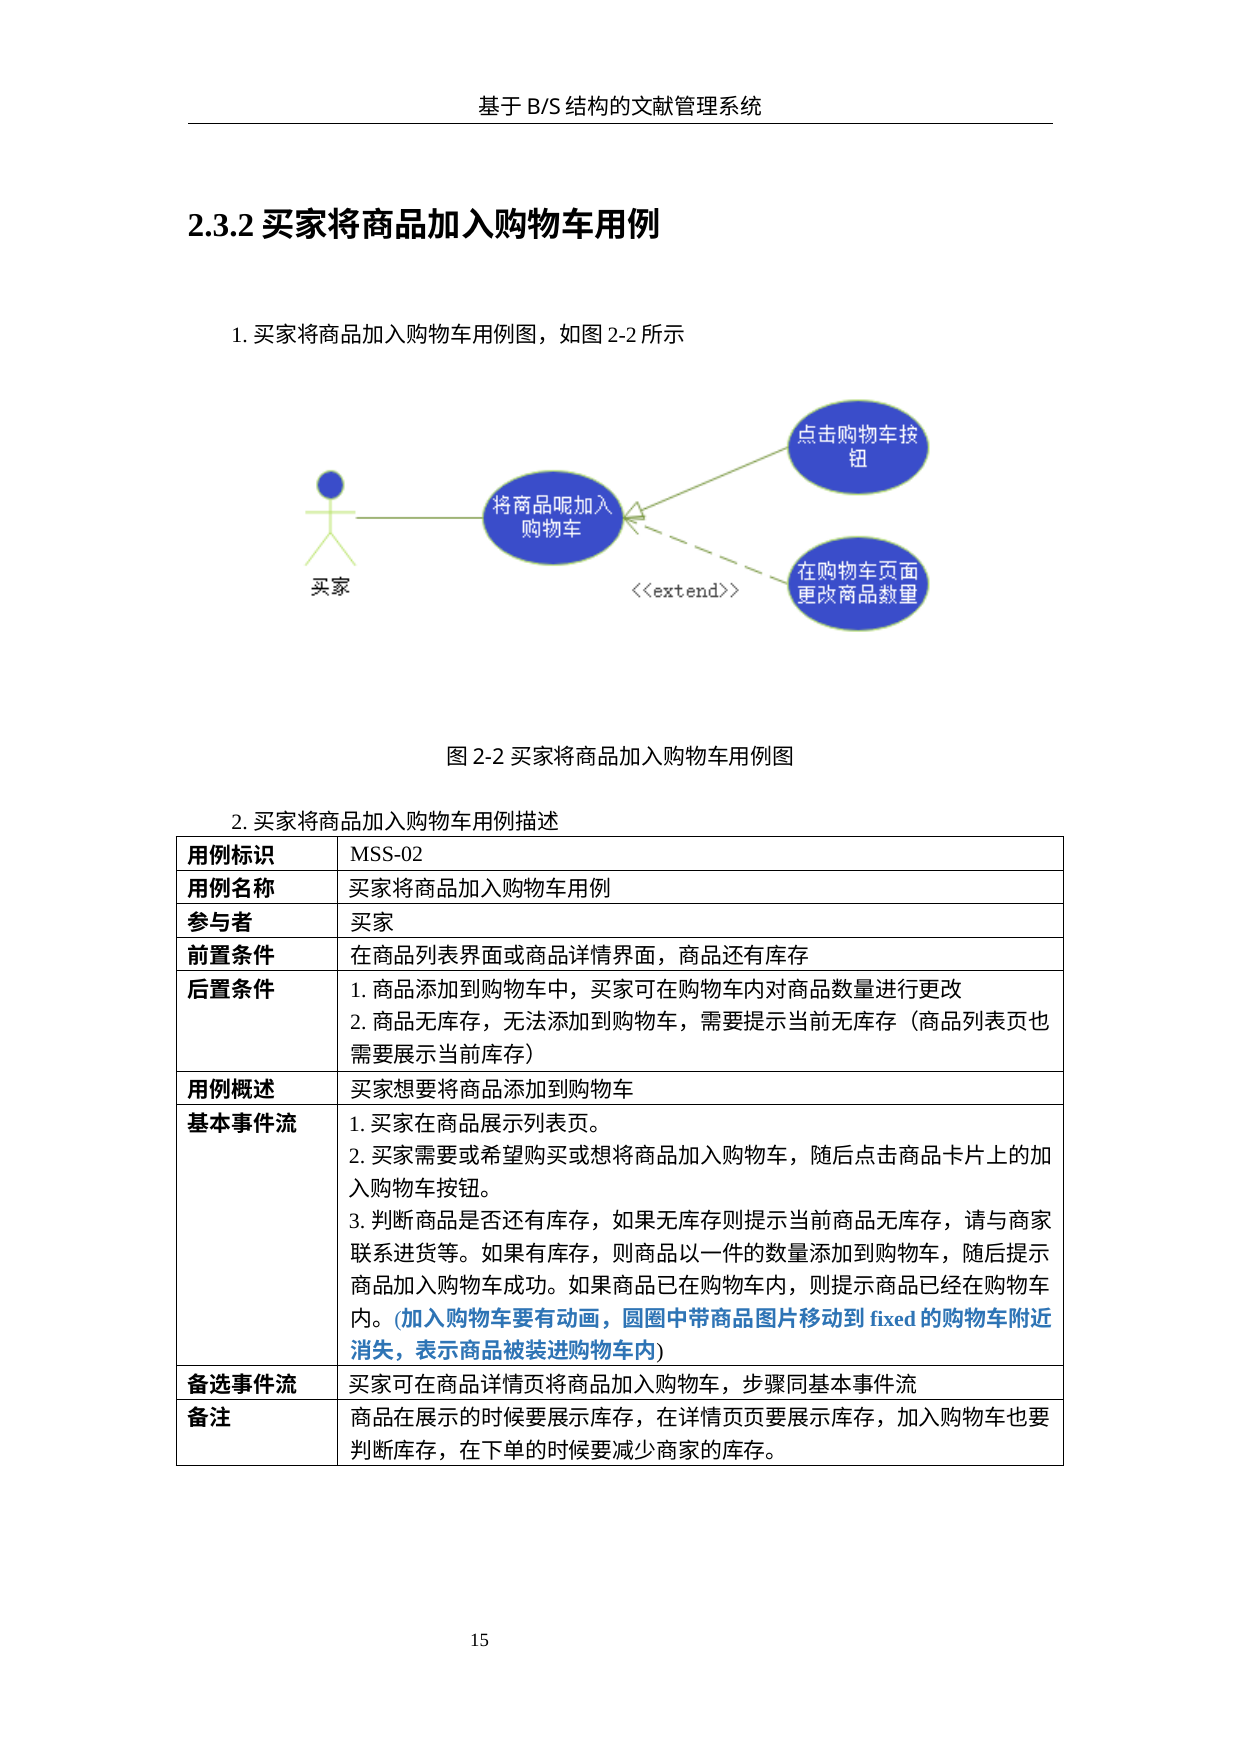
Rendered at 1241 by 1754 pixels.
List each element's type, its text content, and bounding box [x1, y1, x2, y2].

table_cell 后置条件 [177, 971, 337, 1071]
picture [229, 348, 1011, 712]
text 图2-2 买家将商品加入购物车用例图 [187, 739, 1053, 771]
table_header 用例标识 [177, 837, 337, 870]
table_cell 前置条件 [177, 938, 337, 970]
table_cell 在商品列表界面或商品详情界面，商品还有库存 [338, 938, 1063, 970]
table_cell 买家将商品加入购物车用例 [338, 871, 1063, 903]
table_cell 买家 [338, 904, 1063, 937]
subtitle 2.3.2买家将商品加入购物车用例 [187, 189, 1053, 254]
text 2. 买家将商品加入购物车用例描述 [187, 804, 1053, 836]
table_cell 买家在商品展示列表页。 2. 买家需要或希望购买或想将商品加入购物车，随后点击商品卡片上的加入购物车按钮。 3. 判断商品是否还有库存，如果无库存则提示当前商品无库存，请与商家联系进货等。如果有库存，则商品以一件的数量添加到购物车，随后提示商品加入购物车成功。如果商品已在购物车内，则提示商品已经在购物车内。(加入购物车要有动画，圆圈中带商品图片移动到fixed的购物车附近消失，表示商品被装进购物车内) [338, 1105, 1063, 1365]
table_cell 商品在展示的时候要展示库存，在详情页页要展示库存，加入购物车也要判断库存，在下单的时候要减少商家的库存。 [338, 1400, 1063, 1465]
table_cell 用例名称 [177, 871, 337, 903]
table_cell 商品添加到购物车中，买家可在购物车内对商品数量进行更改 商品无库存，无法添加到购物车，需要提示当前无库存（商品列表页也需要展示当前库存） [338, 971, 1063, 1071]
table_cell 买家想要将商品添加到购物车 [338, 1072, 1063, 1104]
table_cell 用例概述 [177, 1072, 337, 1104]
table_cell 参与者 [177, 904, 337, 937]
table_cell 买家可在商品详情页将商品加入购物车，步骤同基本事件流 [338, 1366, 1063, 1399]
table_cell 基本事件流 [177, 1105, 337, 1365]
table_cell 备注 [177, 1400, 337, 1465]
table_cell 备选事件流 [177, 1366, 337, 1399]
text 1. 买家将商品加入购物车用例图，如图2-2所示 [187, 316, 1053, 349]
table_header MSS-02 [338, 837, 1063, 870]
